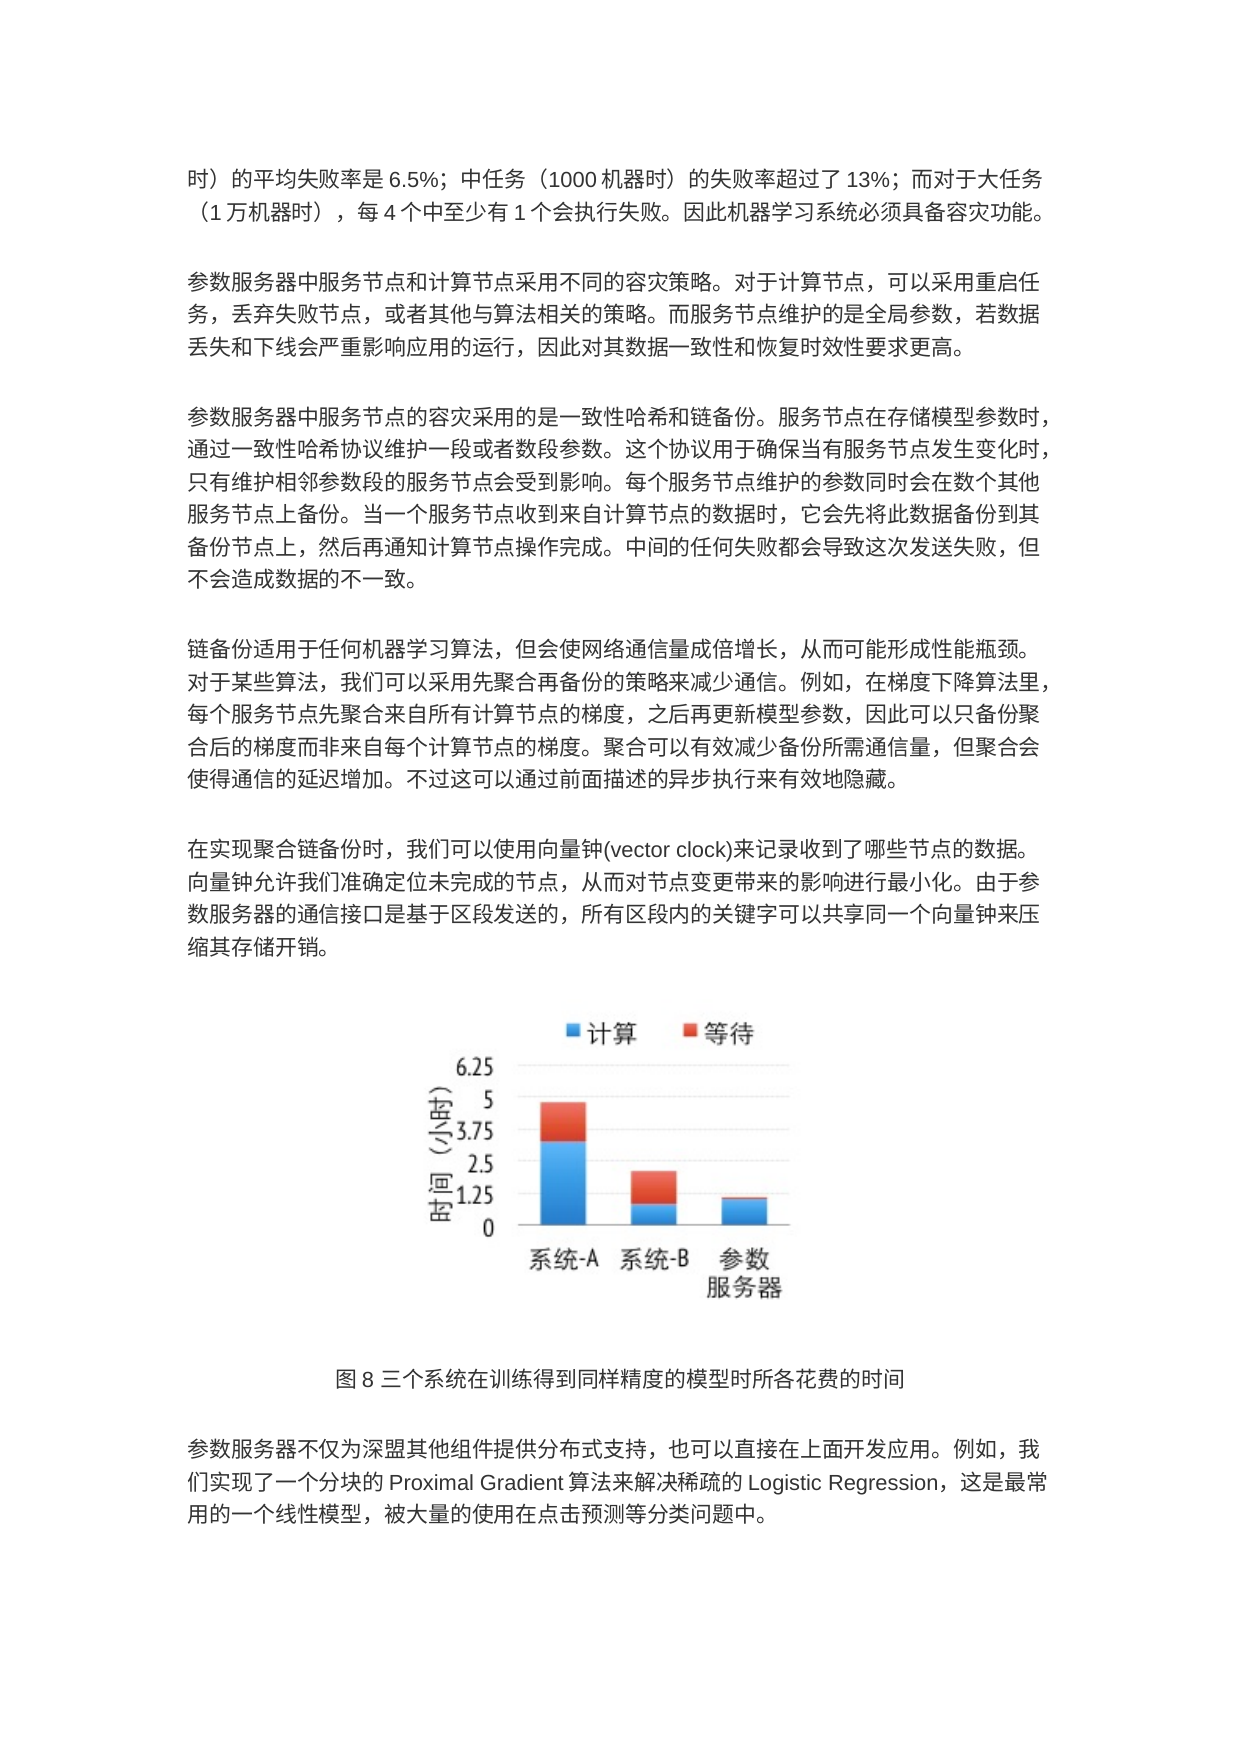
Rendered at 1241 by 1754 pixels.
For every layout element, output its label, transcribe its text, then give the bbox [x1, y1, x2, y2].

text 图8 三个系统在训练得到同样精度的模型时所各花费的时间 [187, 1362, 1053, 1394]
text 链备份适用于任何机器学习算法，但会使网络通信量成倍增长，从而可能形成性能瓶颈。对于某些算法，我们可以采用先聚合再备份的策略来减少通信。例如，在梯度下降算法里，每个服务节点先聚合来自所有计算节点的梯度，之后再更新模型参数，因此可以只备份聚合后的梯度而非来自每个计算节点的梯度。聚合可以有效减少备份所需通信量，但聚合会使得通信的延迟增加。不过这可以通过前面描述的异步执行来有效地隐藏。 [187, 632, 1053, 794]
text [187, 162, 1053, 227]
text 在实现聚合链备份时，我们可以使用向量钟(vector clock)来记录收到了哪些节点的数据。向量钟允许我们准确定位未完成的节点，从而对节点变更带来的影响进行最小化。由于参数服务器的通信接口是基于区段发送的，所有区段内的关键字可以共享同一个向量钟来压缩其存储开销。 [187, 832, 1053, 962]
text 参数服务器中服务节点和计算节点采用不同的容灾策略。对于计算节点，可以采用重启任务，丢弃失败节点，或者其他与算法相关的策略。而服务节点维护的是全局参数，若数据丢失和下线会严重影响应用的运行，因此对其数据一致性和恢复时效性要求更高。 [187, 264, 1053, 362]
text 参数服务器中服务节点的容灾采用的是一致性哈希和链备份。服务节点在存储模型参数时，通过一致性哈希协议维护一段或者数段参数。这个协议用于确保当有服务节点发生变化时，只有维护相邻参数段的服务节点会受到影响。每个服务节点维护的参数同时会在数个其他服务节点上备份。当一个服务节点收到来自计算节点的数据时，它会先将此数据备份到其备份节点上，然后再通知计算节点操作完成。中间的任何失败都会导致这次发送失败，但不会造成数据的不一致。 [187, 399, 1053, 594]
picture [387, 999, 847, 1312]
text 参数服务器不仅为深盟其他组件提供分布式支持，也可以直接在上面开发应用。例如，我们实现了一个分块的Proximal Gradient算法来解决稀疏的Logistic Regression，这是最常用的一个线性模型，被大量的使用在点击预测等分类问题中。 [187, 1432, 1053, 1529]
